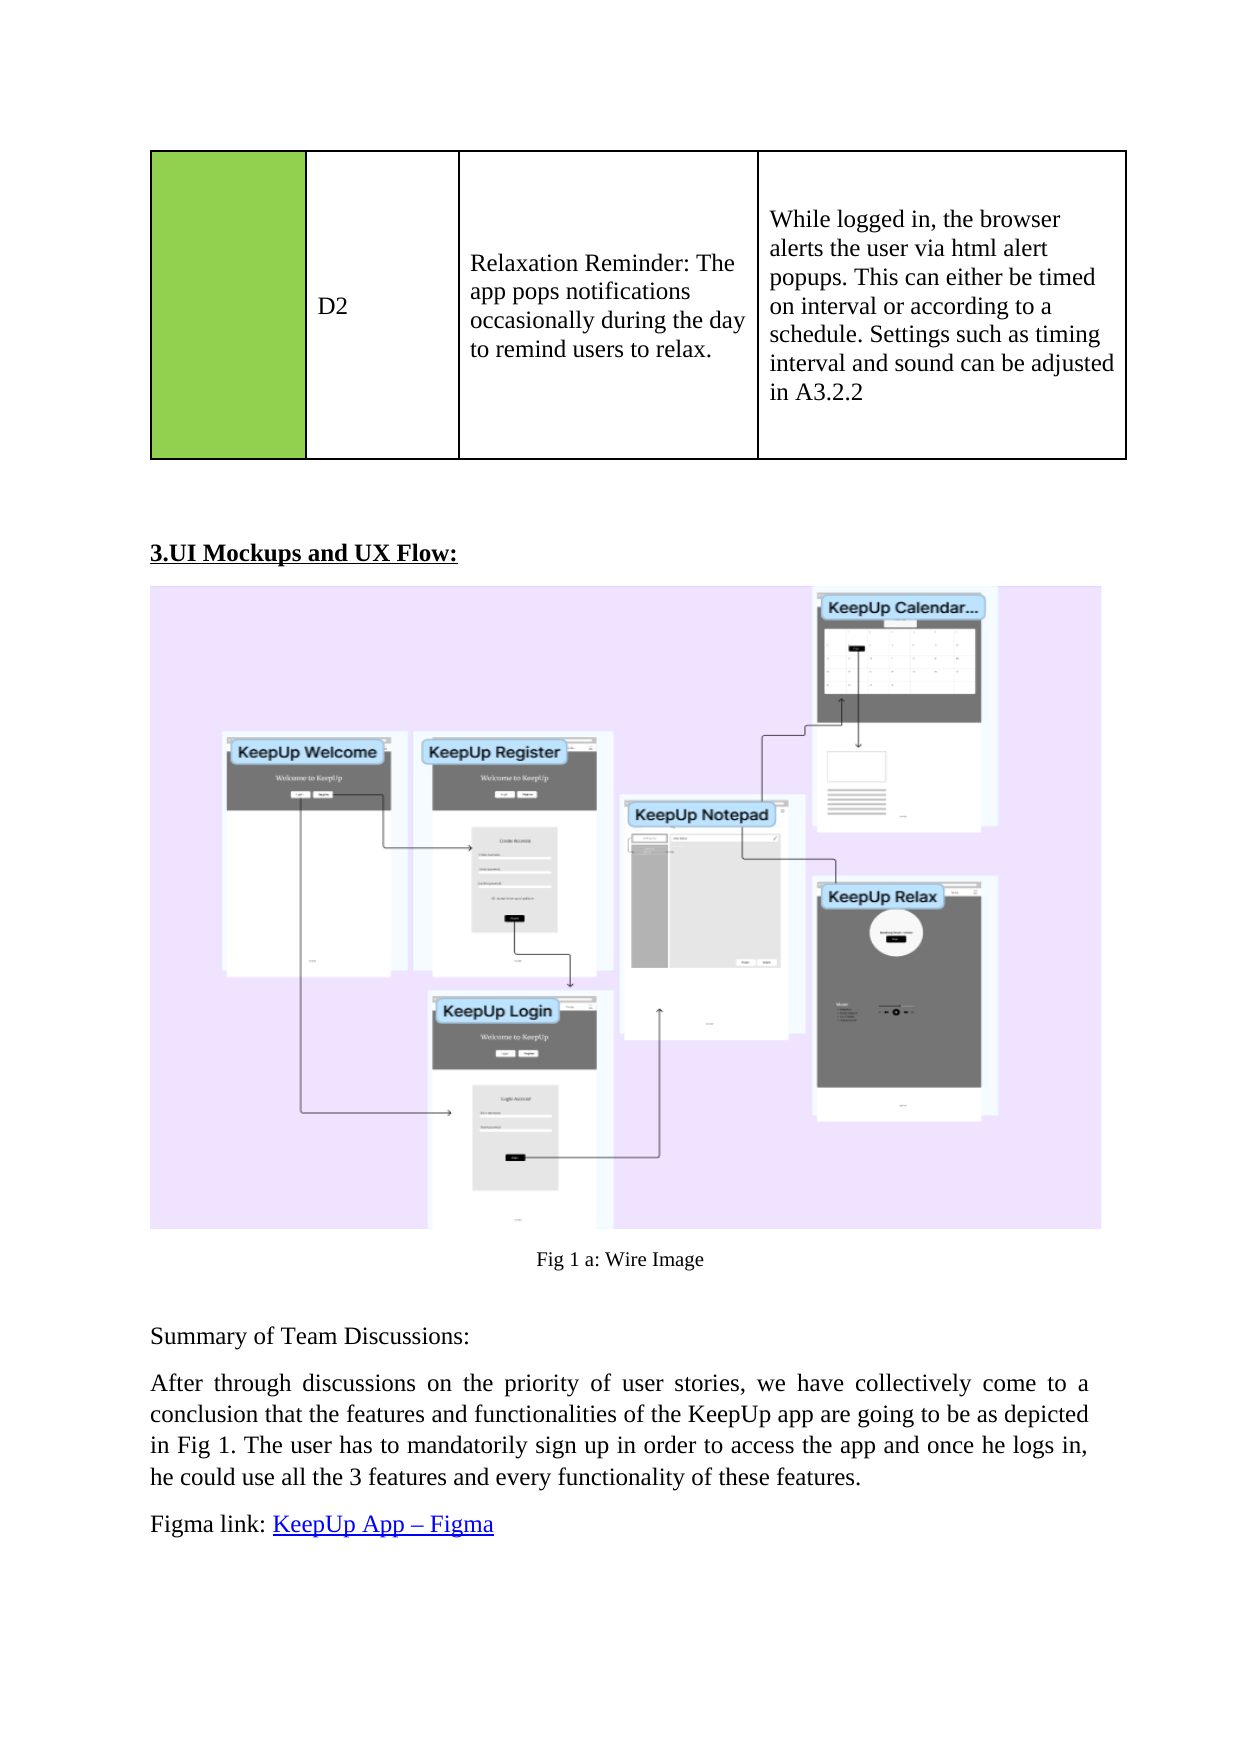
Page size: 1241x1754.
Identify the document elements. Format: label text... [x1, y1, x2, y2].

text 3.UI Mockups and UX Flow: [150, 538, 1090, 567]
picture [150, 585, 1102, 1229]
text Fig 1 a: Wire Image [150, 1247, 1090, 1271]
text After through discussions on the priority of user stories, we have collectively come to a conclusion that the features and functionalities of the KeepUp app are going to be as depicted in Fig 1. The user has to mandatorily sign up in order to access the app and once he logs in, he could use all the 3 features and every functionality of these features. [150, 1368, 1090, 1490]
table_cell Relaxation Reminder: The app pops notifications occasionally during the day to remind users to relax. [460, 152, 757, 458]
table_cell D2 [307, 152, 458, 458]
text Figma link: KeepUp App – Figma [150, 1509, 1090, 1538]
table_cell [152, 152, 305, 458]
text Summary of Team Discussions: [150, 1321, 1090, 1349]
